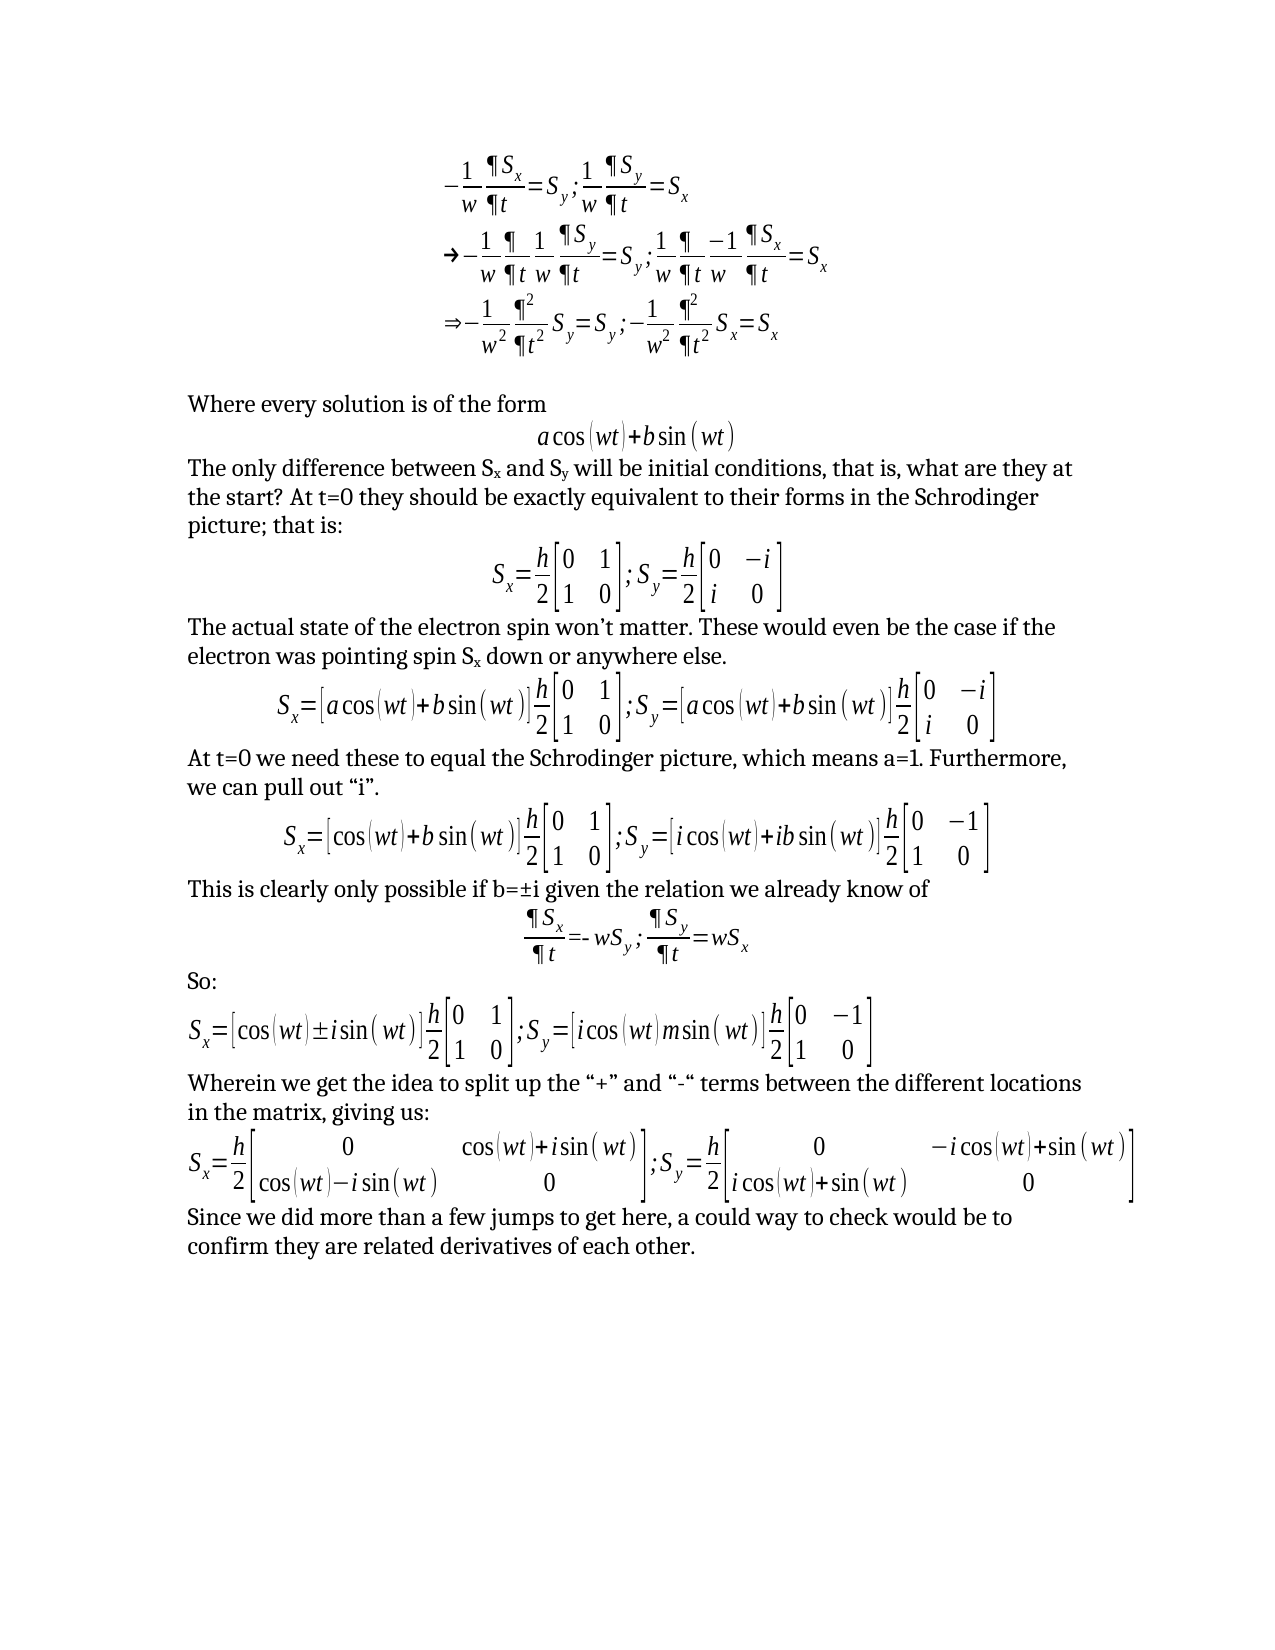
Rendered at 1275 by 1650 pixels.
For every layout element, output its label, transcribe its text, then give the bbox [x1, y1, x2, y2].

text Since we did more than a few jumps to get here, a could way to check would be to confirm they are related derivatives of each other. [187, 1203, 1087, 1261]
text Where every solution is of the form [187, 390, 1087, 419]
text So: [187, 967, 1087, 996]
text The actual state of the electron spin won’t matter. These would even be the case if the electron was pointing spin Sx down or anywhere else. [187, 613, 1087, 671]
text At t=0 we need these to equal the Schrodinger picture, which means a=1. Furthermore, we can pull out “i”. [187, 744, 1087, 802]
text This is clearly only possible if b=±i given the relation we already know of [187, 875, 1087, 904]
text Wherein we get the idea to split up the “+” and “-“ terms between the different locations in the matrix, giving us: [187, 1069, 1087, 1127]
text The only difference between Sx and Sy will be initial conditions, that is, what are they at the start? At t=0 they should be exactly equivalent to their forms in the Schrodinger picture; that is: [187, 454, 1087, 540]
